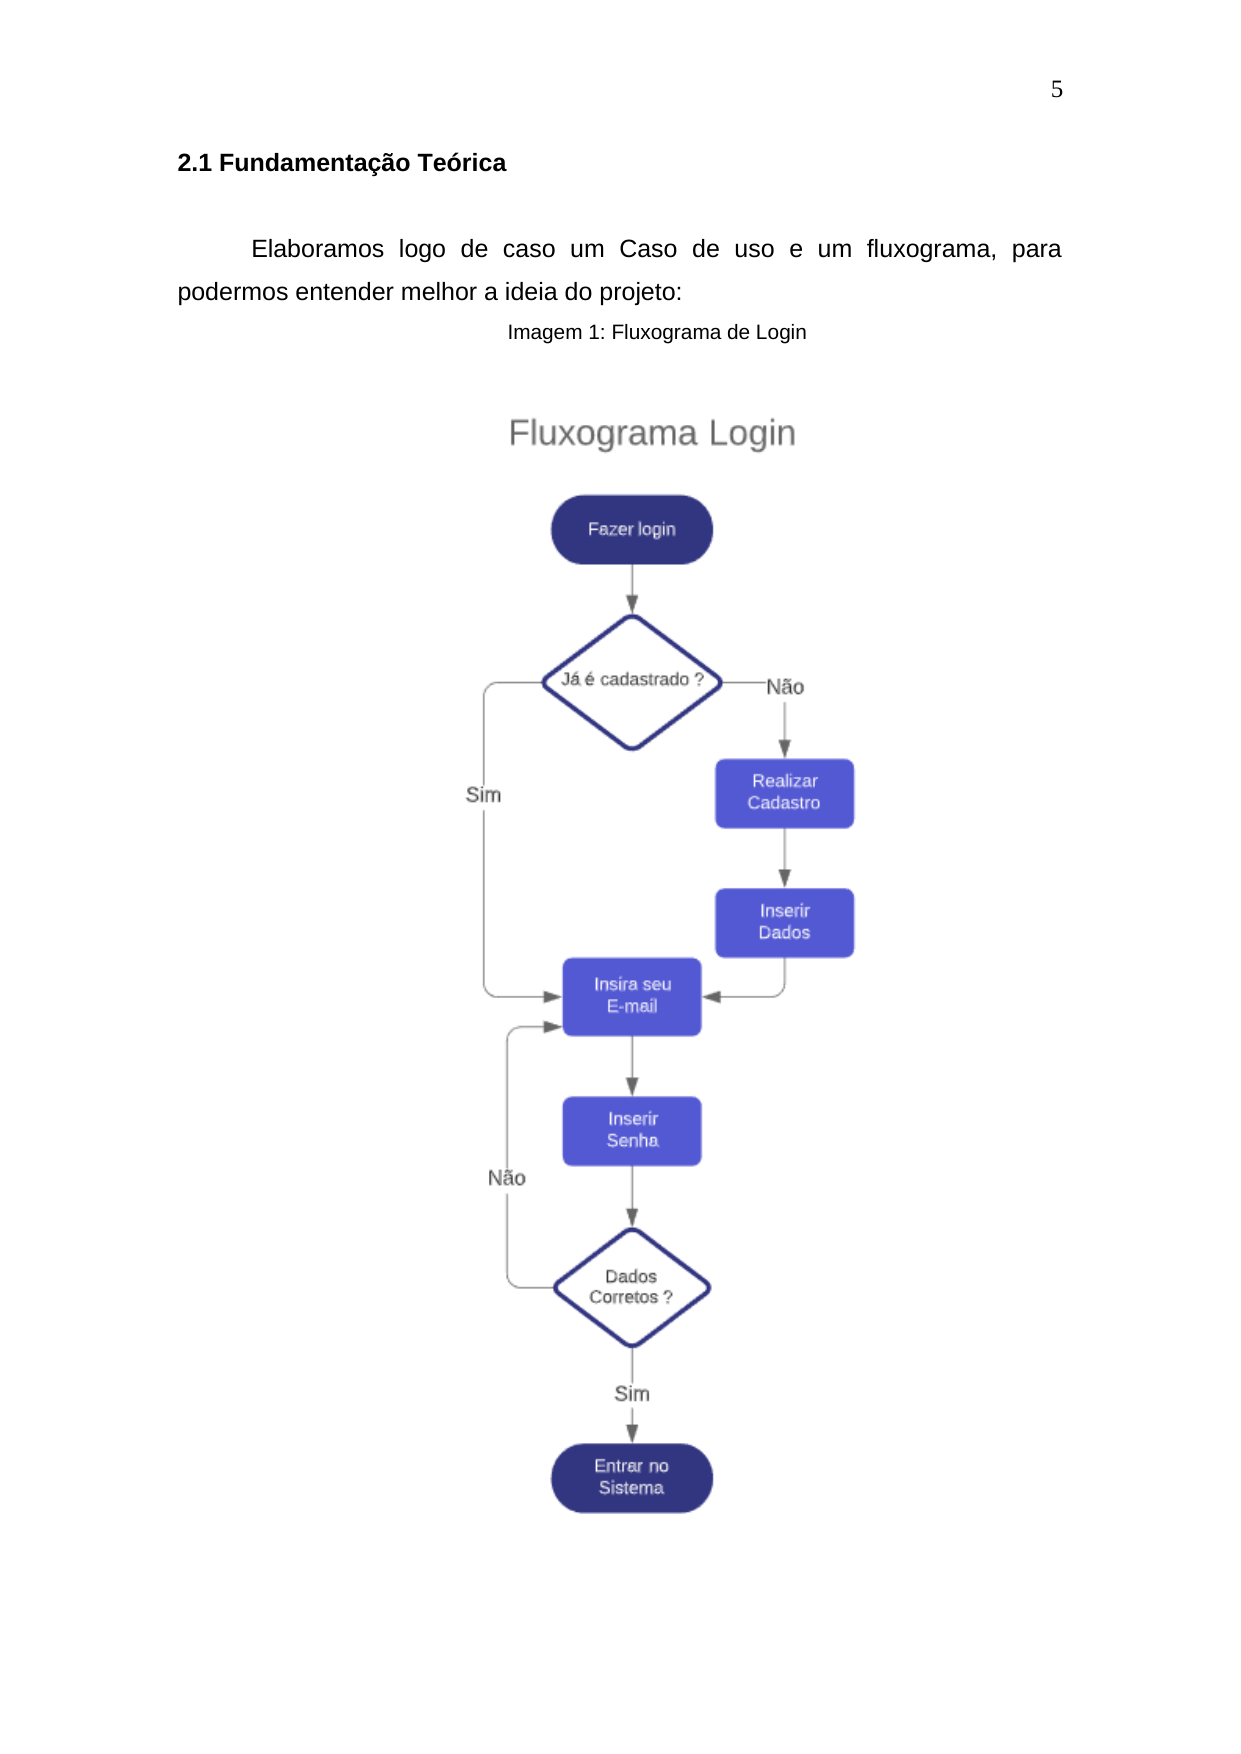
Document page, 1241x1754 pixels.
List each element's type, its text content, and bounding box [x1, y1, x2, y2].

text Elaboramos logo de caso um Caso de uso e um fluxograma, para podermos entender melhor a ideia do projeto: [177, 234, 1063, 306]
text Imagem 1: Fluxograma de Login [177, 320, 1063, 344]
picture [452, 399, 862, 1525]
subtitle 2.1 Fundamentação Teórica [177, 148, 1063, 176]
